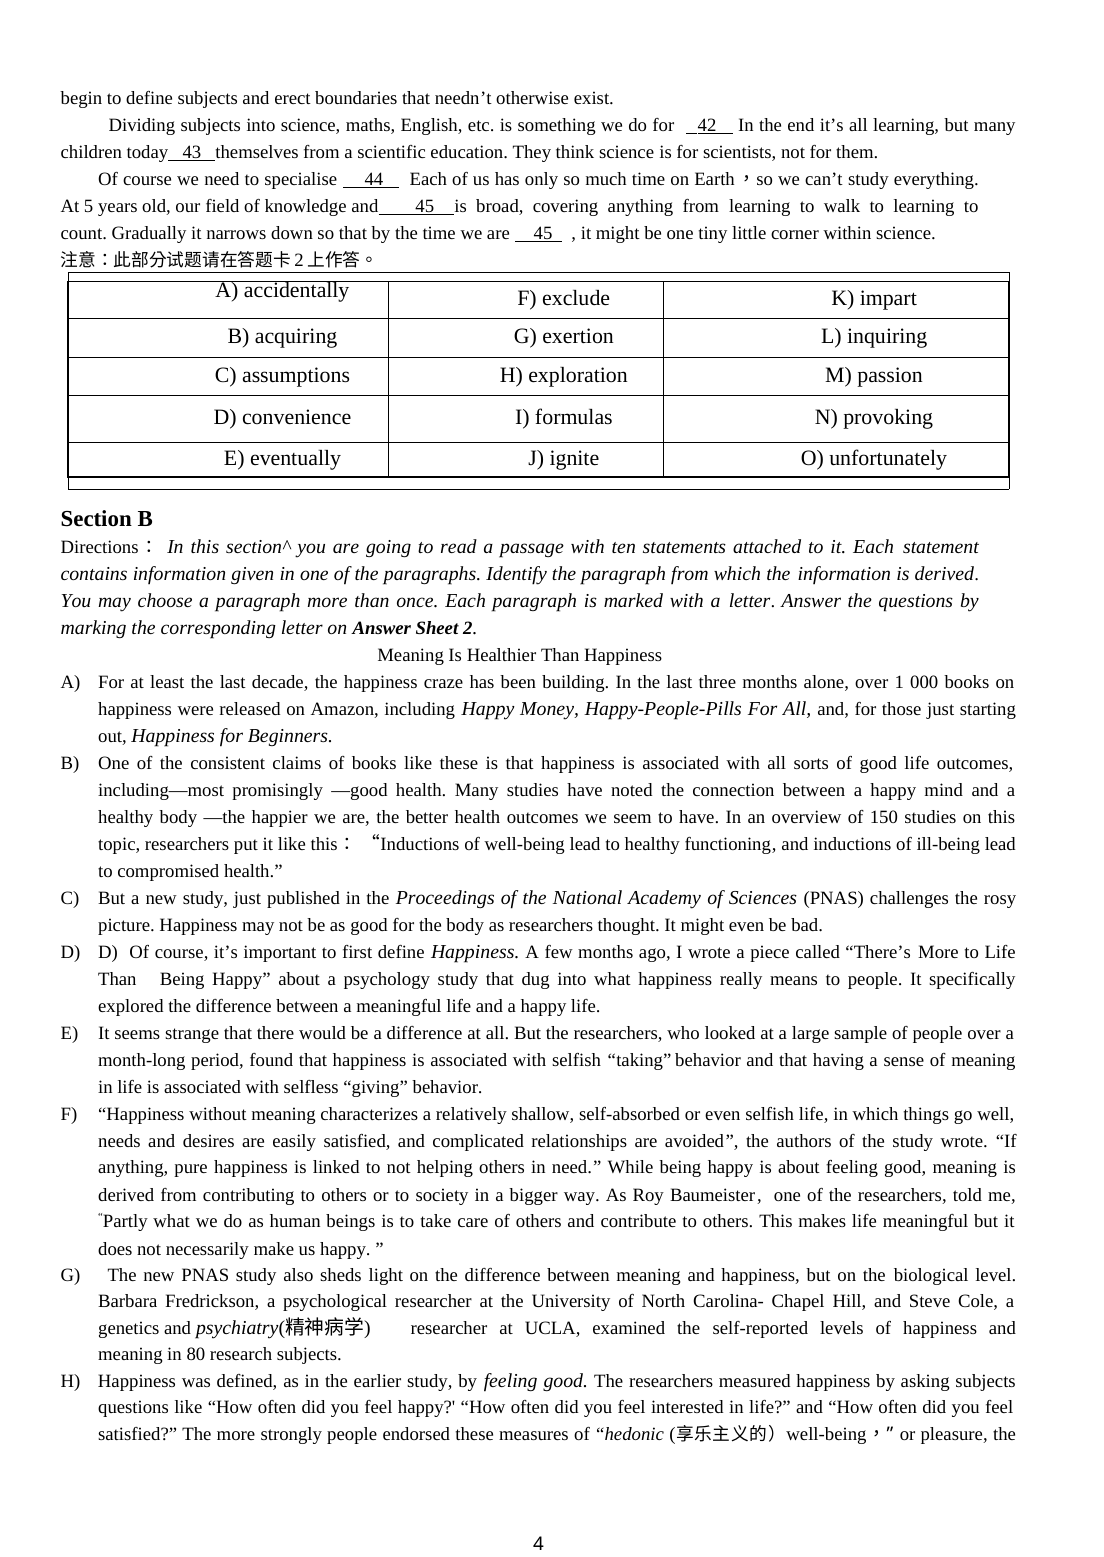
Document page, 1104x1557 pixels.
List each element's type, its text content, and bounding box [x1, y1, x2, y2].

text Meaning Is Healthier Than Happiness [60, 640, 979, 667]
table_header F) exclude [389, 282, 663, 318]
table_cell D) convenience [69, 396, 388, 442]
table_cell H) exploration [389, 358, 663, 394]
table_cell L) inquiring [664, 319, 1008, 357]
table_cell B) acquiring [69, 319, 388, 357]
table_cell N) provoking [664, 396, 1008, 442]
table_cell I) formulas [389, 396, 663, 442]
text Of course we need to specialise 44 Each of us has only so much time on Earth，so we can’t study everything. At 5 years old, our field of knowledge and 45 is broad, covering anything from learning to walk to learning to count. Gradually it narrows down so that by the time we are 45 , it might be one tiny little corner within science. [60, 164, 979, 245]
text 注意：此部分试题请在答题卡2上作答。 [60, 245, 1016, 272]
table_cell C) assumptions [69, 358, 388, 394]
text Directions： In this section^ you are going to read a passage with ten statements attached to it. Each statement contains information given in one of the paragraphs. Identify the paragraph from which the information is derived. You may choose a paragraph more than once. Each paragraph is marked with a letter. Answer the questions by marking the corresponding letter on Answer Sheet 2. [60, 532, 979, 640]
text Dividing subjects into science, maths, English, etc. is something we do for 42 In the end it’s all learning, but many children today 43 themselves from a scientific education. They think science is for scientists, not for them. [60, 110, 1016, 164]
text G) The new PNAS study also sheds light on the difference between meaning and happiness, but on the biological level. Barbara Fredrickson, a psychological researcher at the University of North Carolina- Chapel Hill, and Steve Cole, a genetics and psychiatry(精神病学) researcher at UCLA, examined the self-reported levels of happiness and meaning in 80 research subjects. [60, 1260, 1016, 1366]
table_header A) accidentally [69, 282, 388, 318]
text Section B [60, 505, 1016, 532]
list One of the consistent claims of books like these is that happiness is associated with all sorts of good life outcomes, including—most promisingly —good health. Many studies have noted the connection between a happy mind and a healthy body —the happier we are, the better health outcomes we seem to have. In an overview of 150 studies on this topic, researchers put it like this： “Inductions of well-being lead to healthy functioning, and inductions of ill-being lead to compromised health.” [60, 748, 1016, 883]
table_header K) impart [664, 282, 1008, 318]
list For at least the last decade, the happiness craze has been building. In the last three months alone, over 1 000 books on happiness were released on Amazon, including Happy Money, Happy-People-Pills For All, and, for those just starting out, Happiness for Beginners. [60, 667, 1016, 748]
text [60, 1366, 1016, 1446]
table_cell G) exertion [389, 319, 663, 357]
table_cell M) passion [664, 358, 1008, 394]
table_cell J) ignite [389, 443, 663, 476]
list D) Of course, it’s important to first define Happiness. A few months ago, I wrote a piece called “There’s More to Life Than Being Happy” about a psychology study that dug into what happiness really means to people. It specifically explored the difference between a meaningful life and a happy life. [60, 937, 1016, 1017]
list It seems strange that there would be a difference at all. But the researchers, who looked at a large sample of people over a month-long period, found that happiness is associated with selfish “taking” behavior and that having a sense of meaning in life is associated with selfless “giving” behavior. [60, 1017, 1016, 1098]
list But a new study, just published in the Proceedings of the National Academy of Sciences (PNAS) challenges the rosy picture. Happiness may not be as good for the body as researchers thought. It might even be bad. [60, 883, 1016, 937]
list “Happiness without meaning characterizes a relatively shallow, self-absorbed or even selfish life, in which things go well, needs and desires are easily satisfied, and complicated relationships are avoided”, the authors of the study wrote. “If anything, pure happiness is linked to not helping others in need.” While being happy is about feeling good, meaning is derived from contributing to others or to society in a bigger way. As Roy Baumeister, one of the researchers, told me, “Partly what we do as human beings is to take care of others and contribute to others. This makes life meaningful but it does not necessarily make us happy. ” [60, 1098, 1016, 1260]
table_cell E) eventually [69, 443, 388, 476]
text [60, 83, 1016, 110]
table_cell O) unfortunately [664, 443, 1008, 476]
